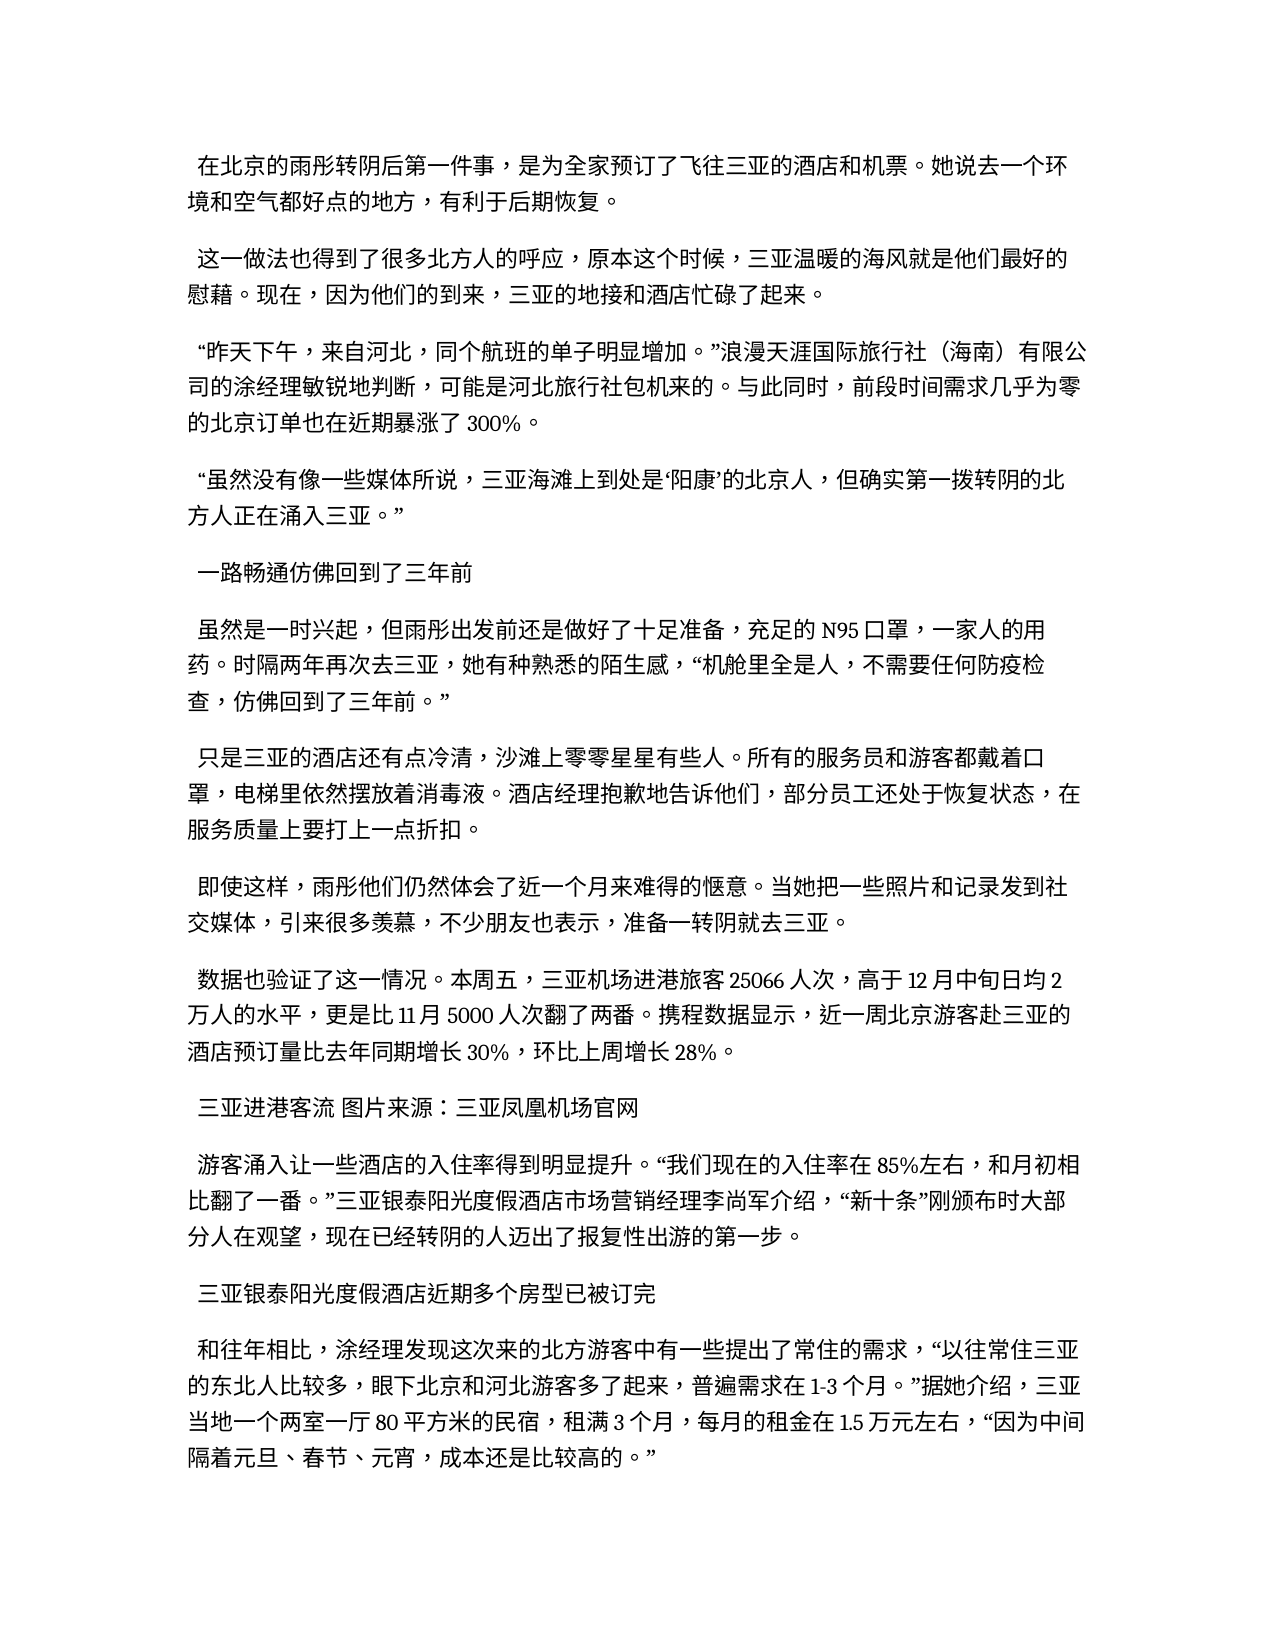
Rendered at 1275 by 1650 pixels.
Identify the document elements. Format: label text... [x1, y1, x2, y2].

text 三亚进港客流 图片来源：三亚凤凰机场官网 [187, 1092, 1087, 1123]
text 和往年相比，涂经理发现这次来的北方游客中有一些提出了常住的需求，“以往常住三亚的东北人比较多，眼下北京和河北游客多了起来，普遍需求在1-3个月。”据她介绍，三亚当地一个两室一厅80平方米的民宿，租满3个月，每月的租金在1.5万元左右，“因为中间隔着元旦、春节、元宵，成本还是比较高的。” [187, 1334, 1087, 1473]
text 三亚银泰阳光度假酒店近期多个房型已被订完 [187, 1278, 1087, 1309]
text “昨天下午，来自河北，同个航班的单子明显增加。”浪漫天涯国际旅行社（海南）有限公司的涂经理敏锐地判断，可能是河北旅行社包机来的。与此同时，前段时间需求几乎为零的北京订单也在近期暴涨了300%。 [187, 335, 1087, 438]
text 游客涌入让一些酒店的入住率得到明显提升。“我们现在的入住率在85%左右，和月初相比翻了一番。”三亚银泰阳光度假酒店市场营销经理李尚军介绍，“新十条”刚颁布时大部分人在观望，现在已经转阴的人迈出了报复性出游的第一步。 [187, 1149, 1087, 1252]
text “虽然没有像一些媒体所说，三亚海滩上到处是‘阳康’的北京人，但确实第一拨转阴的北方人正在涌入三亚。” [187, 464, 1087, 531]
text 即使这样，雨彤他们仍然体会了近一个月来难得的惬意。当她把一些照片和记录发到社交媒体，引来很多羡慕，不少朋友也表示，准备一转阴就去三亚。 [187, 871, 1087, 938]
text 只是三亚的酒店还有点冷清，沙滩上零零星星有些人。所有的服务员和游客都戴着口罩，电梯里依然摆放着消毒液。酒店经理抱歉地告诉他们，部分员工还处于恢复状态，在服务质量上要打上一点折扣。 [187, 742, 1087, 845]
text 数据也验证了这一情况。本周五，三亚机场进港旅客25066人次，高于12月中旬日均2万人的水平，更是比11月5000人次翻了两番。携程数据显示，近一周北京游客赴三亚的酒店预订量比去年同期增长30%，环比上周增长28%。 [187, 963, 1087, 1067]
text 这一做法也得到了很多北方人的呼应，原本这个时候，三亚温暖的海风就是他们最好的慰藉。现在，因为他们的到来，三亚的地接和酒店忙碌了起来。 [187, 243, 1087, 310]
text 虽然是一时兴起，但雨彤出发前还是做好了十足准备，充足的N95口罩，一家人的用药。时隔两年再次去三亚，她有种熟悉的陌生感，“机舱里全是人，不需要任何防疫检查，仿佛回到了三年前。” [187, 613, 1087, 717]
text 一路畅通仿佛回到了三年前 [187, 557, 1087, 588]
text 在北京的雨彤转阴后第一件事，是为全家预订了飞往三亚的酒店和机票。她说去一个环境和空气都好点的地方，有利于后期恢复。 [187, 150, 1087, 217]
